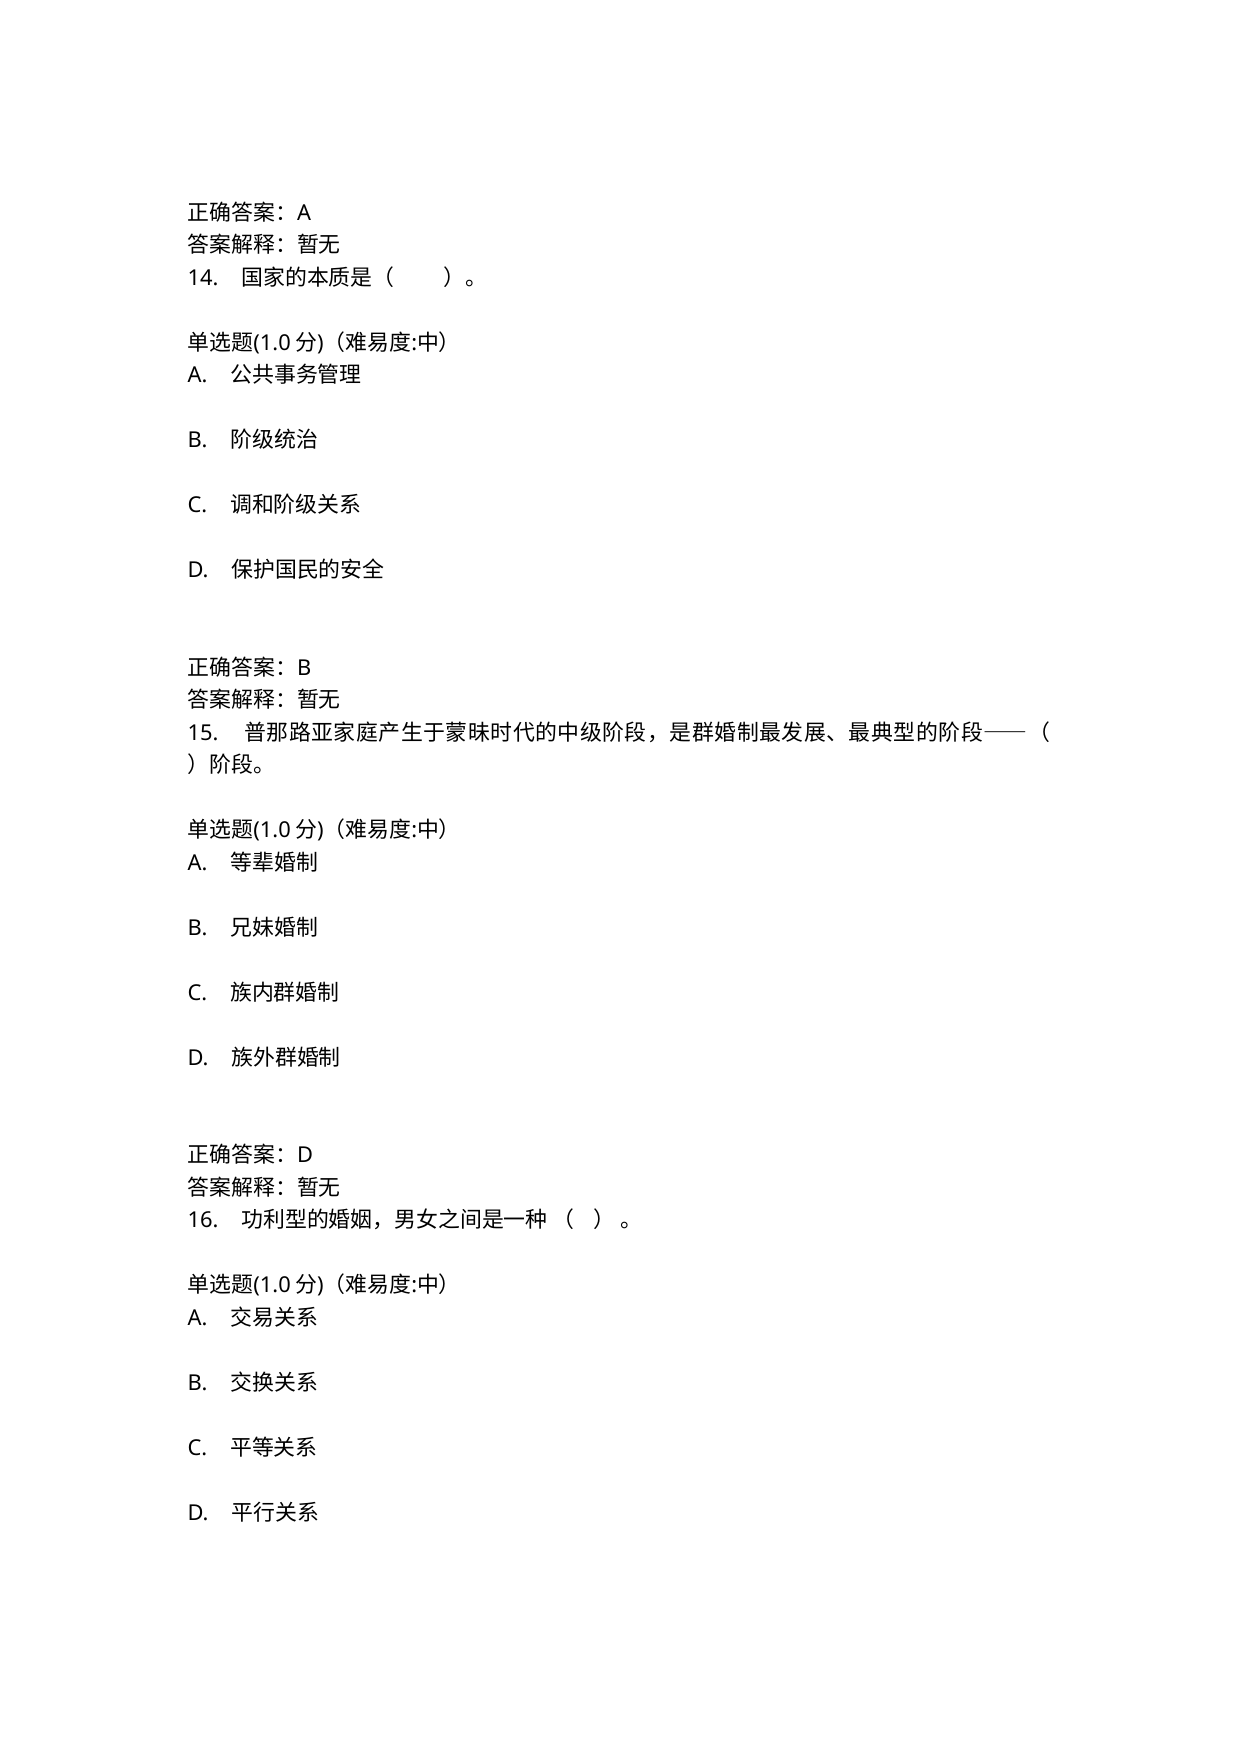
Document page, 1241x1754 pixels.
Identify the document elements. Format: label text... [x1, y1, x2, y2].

text A. 等辈婚制 [187, 844, 1053, 877]
text 正确答案：B [187, 649, 1053, 682]
text C. 调和阶级关系 [187, 487, 1053, 519]
text B. 交换关系 [187, 1364, 1053, 1397]
text D. 保护国民的安全 [187, 552, 1053, 584]
text 正确答案：D [187, 1137, 1053, 1169]
text 单选题(1.0分)（难易度:中） [187, 324, 1053, 357]
text D. 平行关系 [187, 1494, 1053, 1527]
text 单选题(1.0分)（难易度:中） [187, 812, 1053, 844]
text C. 族内群婚制 [187, 974, 1053, 1007]
text 答案解释：暂无 [187, 682, 1053, 714]
text A. 交易关系 [187, 1299, 1053, 1332]
text 14. 国家的本质是（ ）。 [187, 259, 1053, 292]
text 16. 功利型的婚姻，男女之间是一种 （ ） 。 [187, 1202, 1053, 1234]
text B. 阶级统治 [187, 422, 1053, 454]
text 15. 普那路亚家庭产生于蒙昧时代的中级阶段，是群婚制最发展、最典型的阶段——（ ）阶段。 [187, 714, 1053, 779]
text C. 平等关系 [187, 1429, 1053, 1462]
text 答案解释：暂无 [187, 1169, 1053, 1202]
text D. 族外群婚制 [187, 1039, 1053, 1072]
text 单选题(1.0分)（难易度:中） [187, 1267, 1053, 1299]
text 正确答案：A [187, 194, 1053, 227]
text A. 公共事务管理 [187, 357, 1053, 389]
text 答案解释：暂无 [187, 227, 1053, 259]
text B. 兄妹婚制 [187, 909, 1053, 942]
